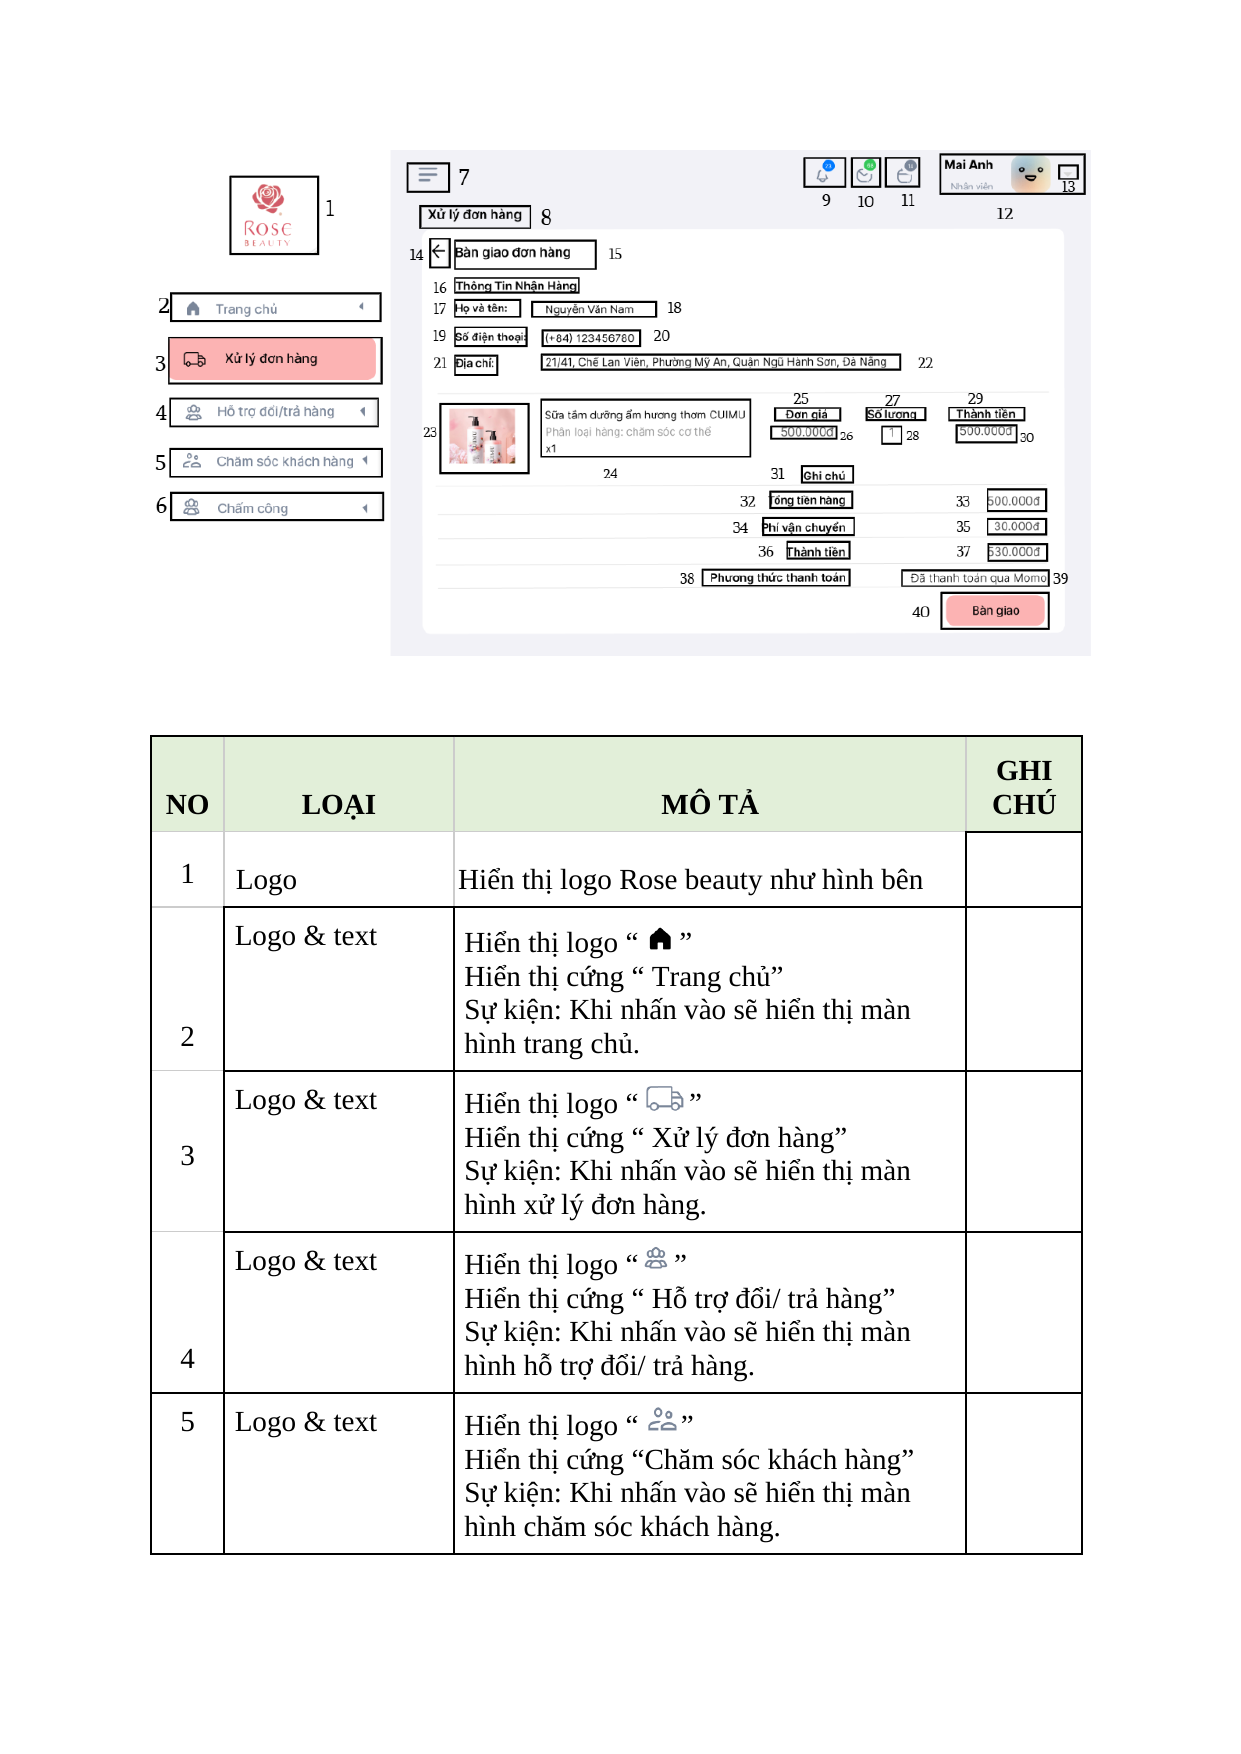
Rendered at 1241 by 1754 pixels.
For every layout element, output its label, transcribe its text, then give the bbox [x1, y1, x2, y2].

picture [150, 150, 1092, 656]
table_cell 2 [152, 908, 223, 1070]
table_header LOẠI [225, 737, 453, 831]
table_cell Logo & text [225, 1233, 453, 1392]
table_cell 3 [152, 1071, 223, 1231]
picture [638, 1243, 674, 1275]
table_header GHI CHÚ [967, 737, 1081, 831]
picture [638, 1082, 689, 1114]
table_cell Hiển thị logo “” Hiển thị cứng “ Hỗ trợ đổi/ trả hàng” Sự kiện: Khi nhấn vào sẽ hiển thị màn hình hỗ trợ đổi/ trả hàng. [455, 1233, 965, 1392]
table_cell Logo & text [225, 1394, 453, 1553]
table_header NO [152, 737, 223, 831]
table_cell [967, 1394, 1081, 1553]
table_cell Hiển thị logo “” Hiển thị cứng “ Trang chủ” Sự kiện: Khi nhấn vào sẽ hiển thị màn hình trang chủ. [455, 908, 965, 1070]
table_cell 4 [152, 1232, 223, 1392]
table_header MÔ TẢ [455, 737, 965, 831]
picture [638, 918, 679, 953]
table_cell Hiển thị logo “” Hiển thị cứng “ Xử lý đơn hàng” Sự kiện: Khi nhấn vào sẽ hiển thị màn hình xử lý đơn hàng. [455, 1072, 965, 1231]
table_cell Logo & text [225, 1072, 453, 1231]
table_cell [967, 833, 1081, 906]
table_cell [967, 1233, 1081, 1392]
table_cell Logo & text [225, 908, 453, 1070]
table_cell Hiển thị logo Rose beauty như hình bên [455, 832, 965, 906]
table_cell [967, 908, 1081, 1070]
table_cell 1 [152, 832, 223, 906]
picture [638, 1404, 681, 1436]
table_cell 5 [152, 1394, 223, 1553]
table_cell Logo [225, 832, 453, 906]
table_cell [967, 1072, 1081, 1231]
table_cell Hiển thị logo “” Hiển thị cứng “Chăm sóc khách hàng” Sự kiện: Khi nhấn vào sẽ hiển thị màn hình chăm sóc khách hàng. [455, 1394, 965, 1553]
